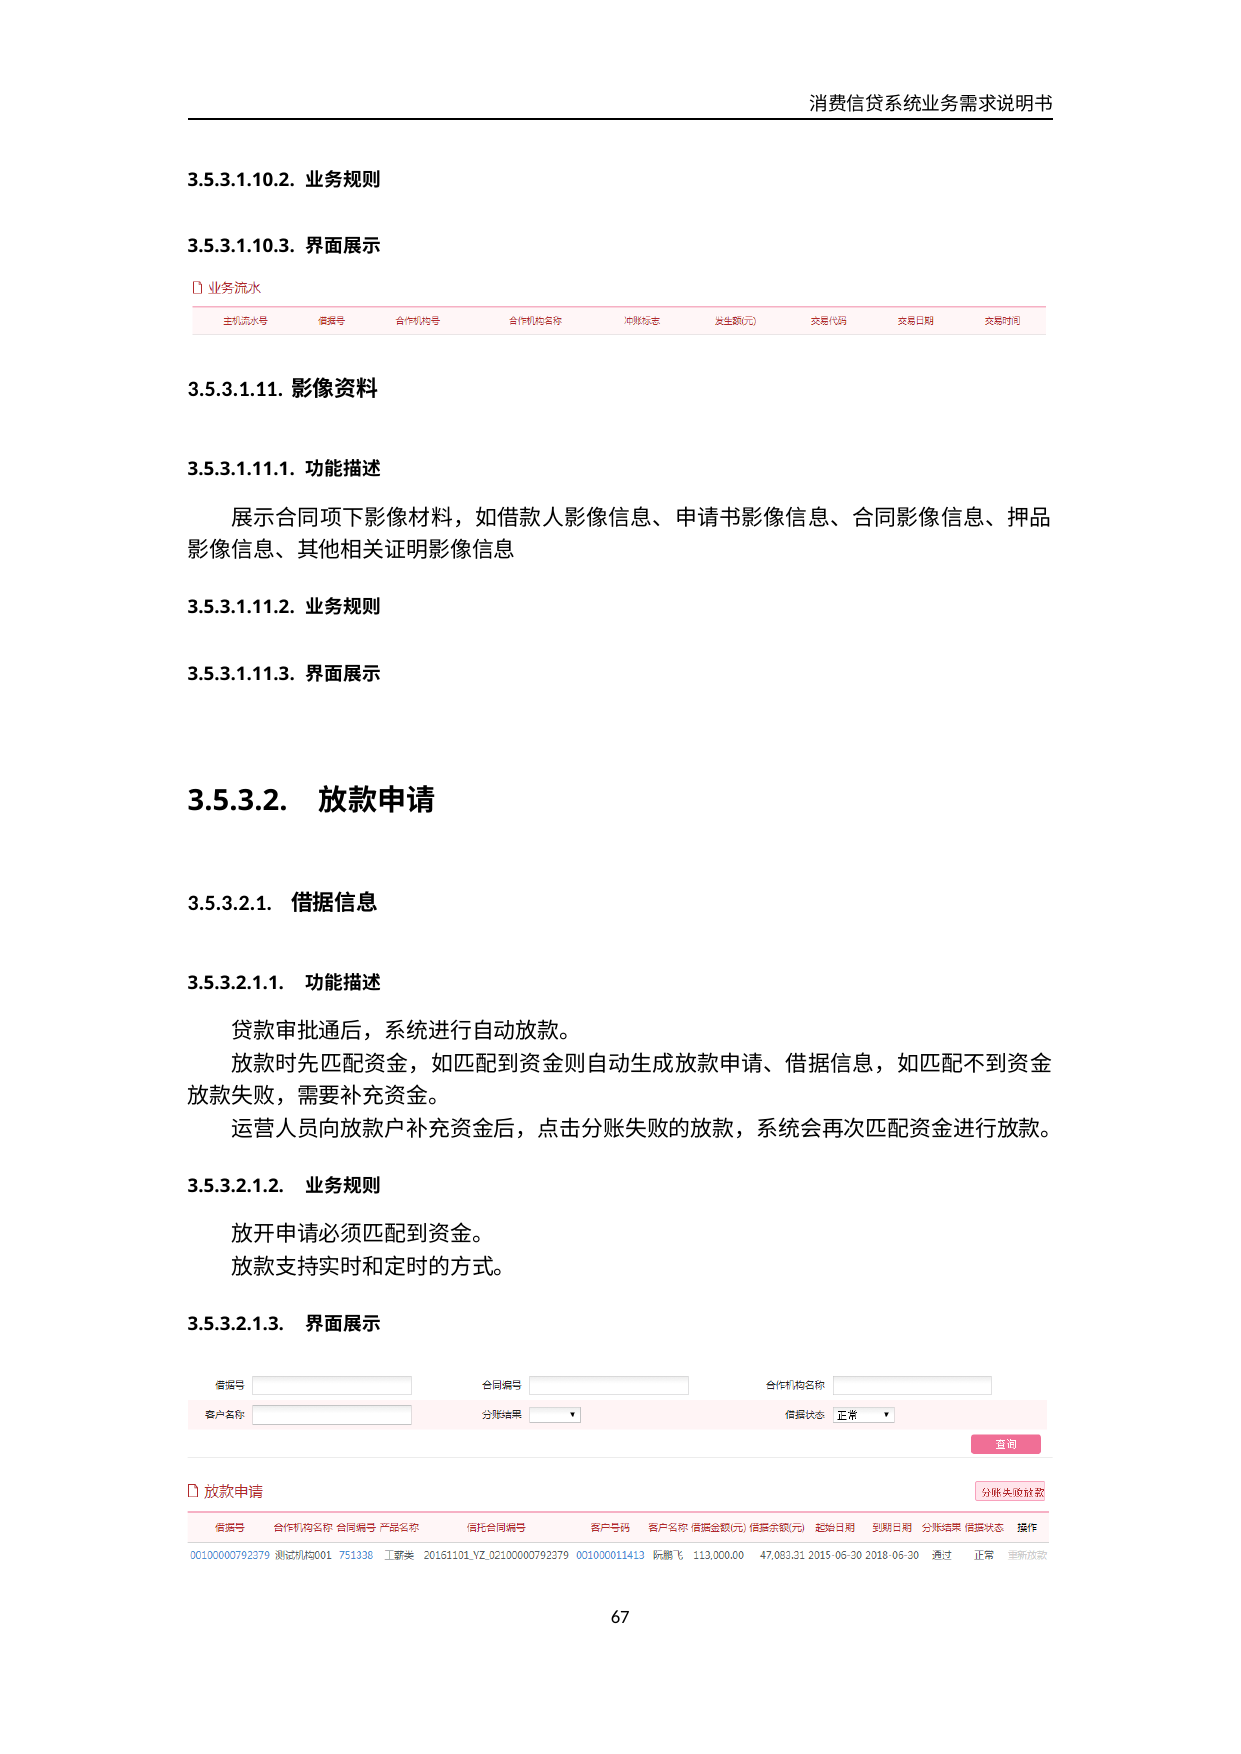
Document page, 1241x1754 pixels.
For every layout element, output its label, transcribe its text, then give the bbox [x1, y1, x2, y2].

text 放开申请必须匹配到资金。 [231, 1216, 1053, 1248]
text 贷款审批通后，系统进行自动放款。 [231, 1013, 1053, 1045]
subtitle 界面展示 [187, 656, 1053, 688]
subtitle 业务规则 [187, 1168, 1053, 1200]
subtitle 借据信息 [187, 884, 1053, 917]
text 放款支持实时和定时的方式。 [231, 1248, 1053, 1281]
picture [187, 1354, 1053, 1564]
text 运营人员向放款户补充资金后，点击分账失败的放款，系统会再次匹配资金进行放款。 [231, 1110, 1053, 1143]
picture [187, 276, 1053, 340]
subtitle 界面展示 [187, 228, 1053, 261]
subtitle 影像资料 [187, 371, 1053, 403]
subtitle 界面展示 [187, 1306, 1053, 1338]
subtitle 业务规则 [187, 162, 1053, 194]
text 展示合同项下影像材料，如借款人影像信息、申请书影像信息、合同影像信息、押品影像信息、其他相关证明影像信息 [187, 499, 1053, 564]
subtitle 业务规则 [187, 589, 1053, 622]
subtitle 放款申请 [187, 766, 1053, 831]
text 放款时先匹配资金，如匹配到资金则自动生成放款申请、借据信息，如匹配不到资金放款失败，需要补充资金。 [187, 1045, 1053, 1110]
subtitle 功能描述 [187, 451, 1053, 484]
subtitle 功能描述 [187, 965, 1053, 997]
